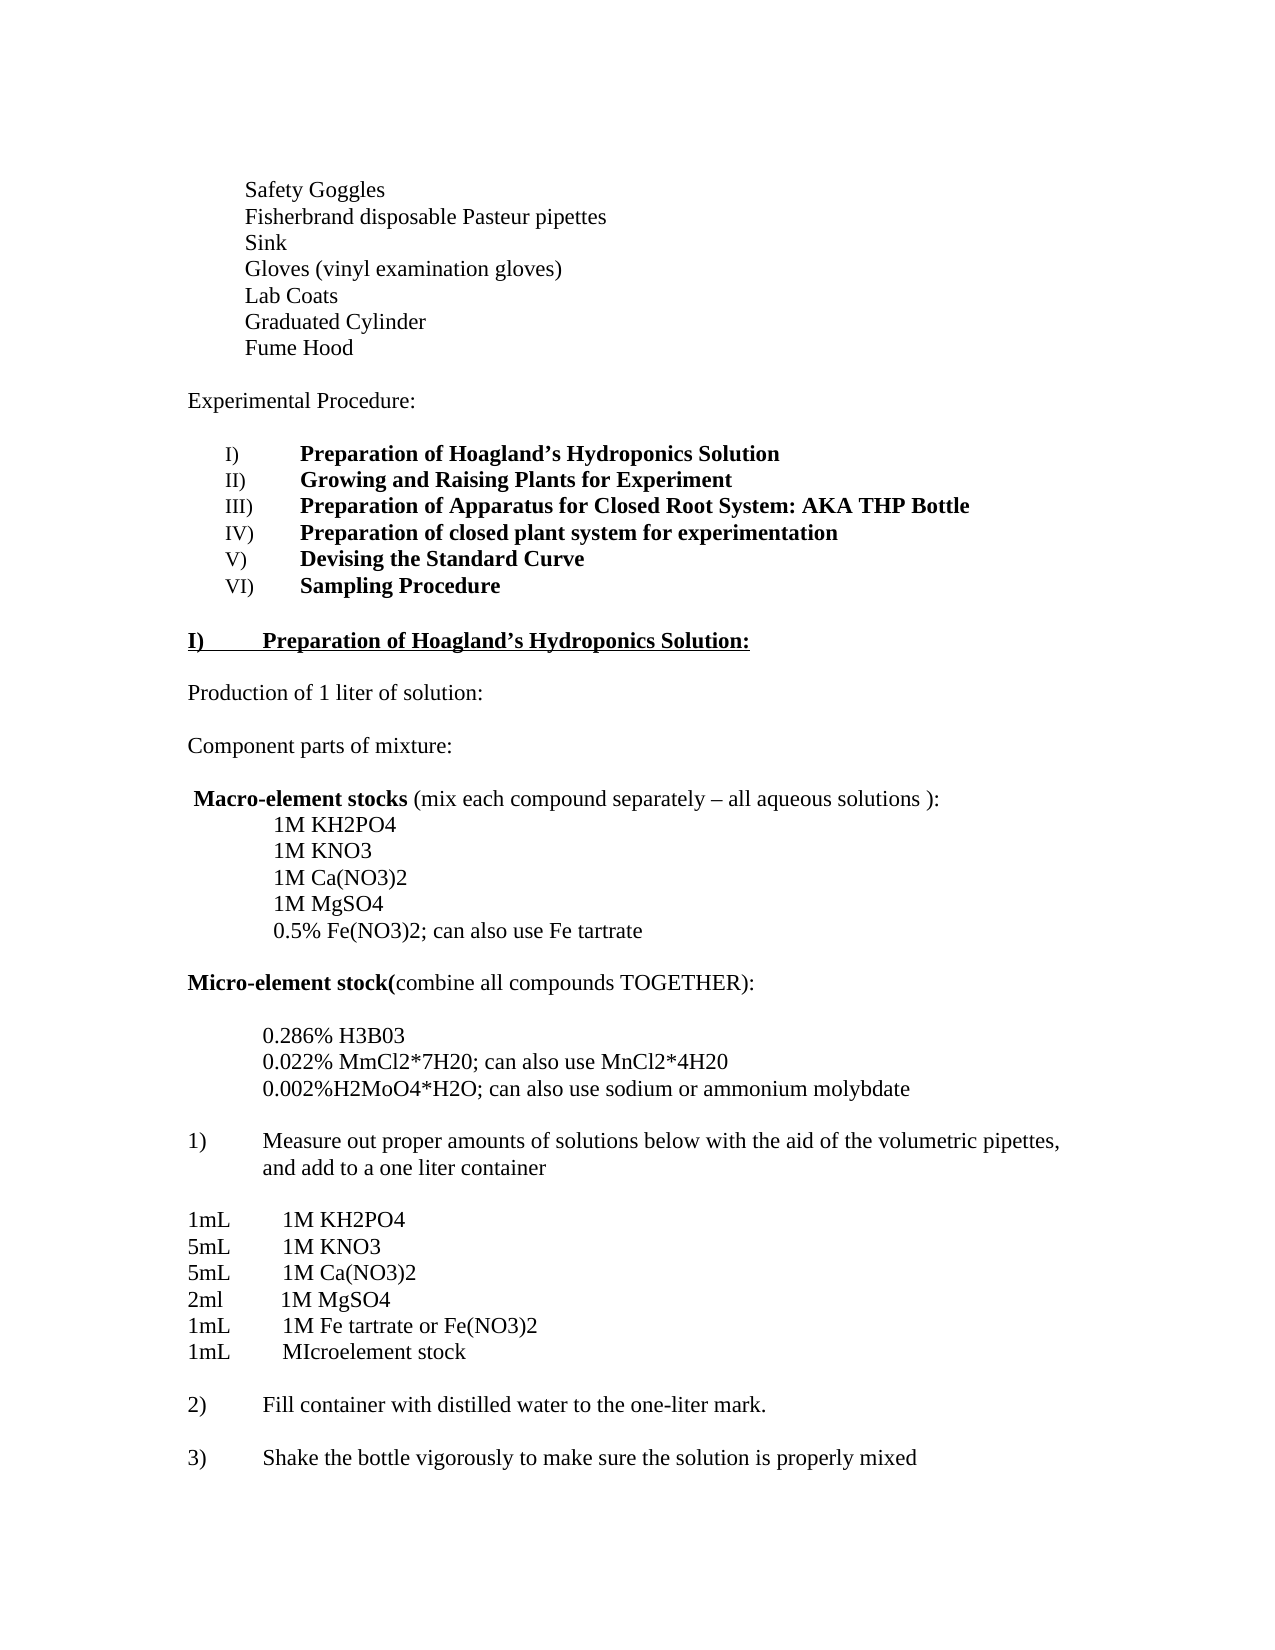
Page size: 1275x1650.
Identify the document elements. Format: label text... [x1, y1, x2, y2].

text Experimental Procedure: [187, 387, 1087, 413]
text Graduated Cylinder [187, 308, 1087, 334]
text 1mL 1M Fe tartrate or Fe(NO3)2 [187, 1312, 1087, 1338]
text 0.286% H3B03 [187, 1022, 1087, 1048]
text 2) Fill container with distilled water to the one-liter mark. [187, 1391, 1087, 1417]
text 5mL 1M Ca(NO3)2 [187, 1259, 1087, 1286]
text Sink [187, 229, 1087, 255]
text Lab Coats [187, 282, 1087, 308]
text Gloves (vinyl examination gloves) [187, 255, 1087, 282]
subtitle Sampling Procedure [225, 572, 1087, 598]
text 1M Ca(NO3)2 [187, 864, 1087, 890]
text Component parts of mixture: [187, 732, 1087, 758]
text 3) Shake the bottle vigorously to make sure the solution is properly mixed [187, 1444, 1087, 1470]
text 1) Measure out proper amounts of solutions below with the aid of the volumetric pipettes, and add to a one liter container [187, 1127, 1087, 1180]
text Fume Hood [187, 334, 1087, 361]
text 0.002%H2MoO4*H2O; can also use sodium or ammonium molybdate [187, 1075, 1087, 1101]
text I) Preparation of Hoagland’s Hydroponics Solution: [187, 627, 1087, 653]
text 0.5% Fe(NO3)2; can also use Fe tartrate [187, 917, 1087, 943]
text 0.022% MmCl2*7H20; can also use MnCl2*4H20 [187, 1048, 1087, 1075]
subtitle Preparation of Hoagland’s Hydroponics Solution [225, 440, 1087, 466]
text 1M MgSO4 [187, 890, 1087, 917]
subtitle Preparation of closed plant system for experimentation [225, 519, 1087, 545]
text Macro-element stocks (mix each compound separately – all aqueous solutions ): [187, 785, 1087, 811]
subtitle Devising the Standard Curve [225, 545, 1087, 572]
text 2ml 1M MgSO4 [187, 1286, 1087, 1312]
text Micro-element stock(combine all compounds TOGETHER): [187, 969, 1087, 996]
text 5mL 1M KNO3 [187, 1233, 1087, 1259]
subtitle Growing and Raising Plants for Experiment [225, 466, 1087, 493]
text Production of 1 liter of solution: [187, 679, 1087, 706]
subtitle Preparation of Apparatus for Closed Root System: AKA THP Bottle [225, 493, 1087, 519]
text 1M KNO3 [187, 838, 1087, 864]
text Fisherbrand disposable Pasteur pipettes [187, 203, 1087, 229]
text Safety Goggles [187, 176, 1087, 203]
text 1M KH2PO4 [187, 811, 1087, 838]
text 1mL 1M KH2PO4 [187, 1207, 1087, 1233]
text 1mL MIcroelement stock [187, 1338, 1087, 1365]
